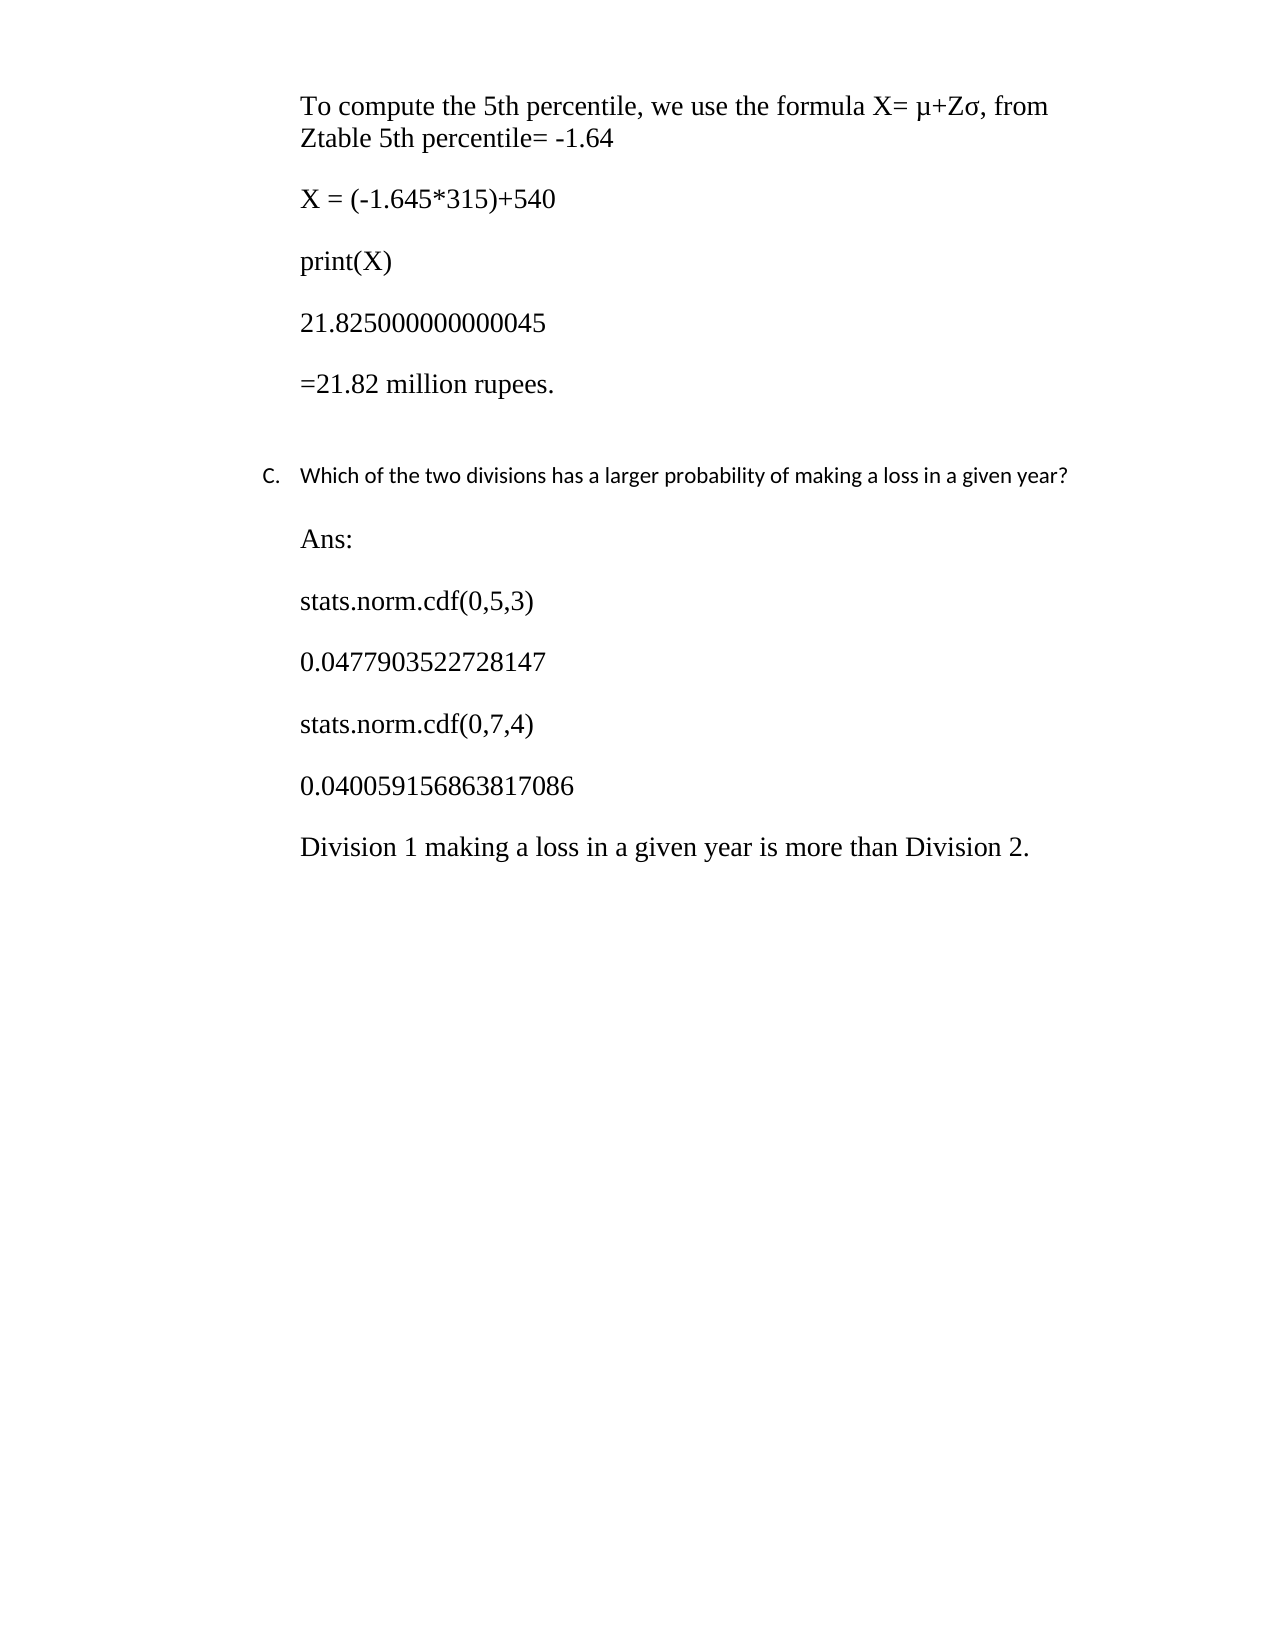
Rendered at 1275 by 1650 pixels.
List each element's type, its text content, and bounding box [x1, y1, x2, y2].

text Division 1 making a loss in a given year is more than Division 2. [300, 830, 1087, 863]
text X = (-1.645*315)+540 [300, 183, 1087, 215]
text print(X) [300, 244, 1087, 277]
text Ans: [300, 522, 1087, 555]
text 0.040059156863817086 [300, 769, 1087, 801]
text stats.norm.cdf(0,7,4) [300, 707, 1087, 739]
text stats.norm.cdf(0,5,3) [300, 584, 1087, 616]
text 0.0477903522728147 [300, 646, 1087, 678]
text 21.825000000000045 [300, 306, 1087, 338]
text To compute the 5th percentile, we use the formula X= µ+Zσ, from Ztable 5th percentile= -1.64 [300, 89, 1087, 153]
list Which of the two divisions has a larger probability of making a loss in a given year? [262, 461, 1087, 489]
text =21.82 million rupees. [300, 367, 1087, 400]
